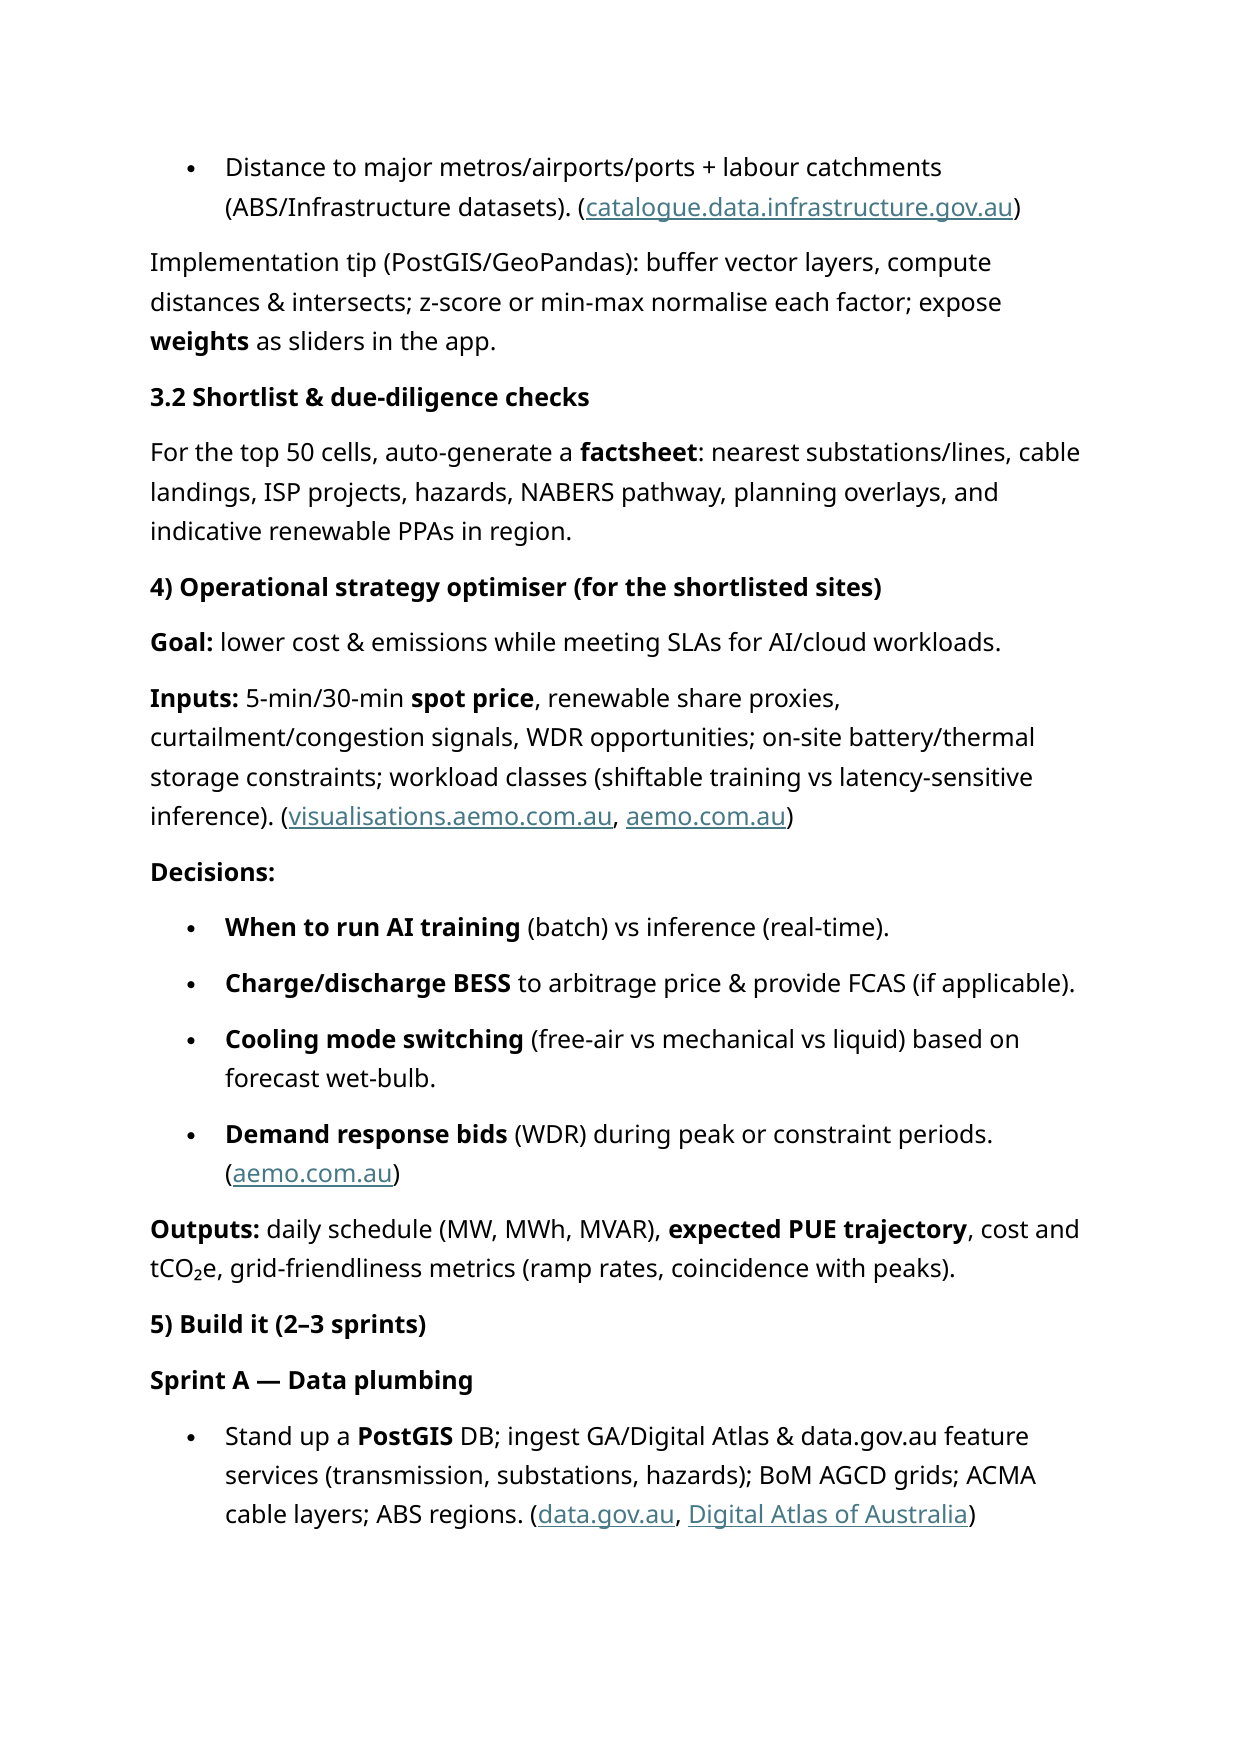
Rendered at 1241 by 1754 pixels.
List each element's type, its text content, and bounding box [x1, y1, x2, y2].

text 4) Operational strategy optimiser (for the shortlisted sites) [150, 569, 1090, 603]
text For the top 50 cells, auto-generate a factsheet: nearest substations/lines, cable landings, ISP projects, hazards, NABERS pathway, planning overlays, and indicative renewable PPAs in region. [150, 435, 1090, 547]
text Implementation tip (PostGIS/GeoPandas): buffer vector layers, compute distances & intersects; z-score or min-max normalise each factor; expose weights as sliders in the app. [150, 245, 1090, 357]
text Outputs: daily schedule (MW, MWh, MVAR), expected PUE trajectory, cost and tCO₂e, grid-friendliness metrics (ramp rates, coincidence with peaks). [150, 1212, 1090, 1285]
text 5) Build it (2–3 sprints) [150, 1307, 1090, 1341]
text 3.2 Shortlist & due-diligence checks [150, 379, 1090, 413]
list Distance to major metros/airports/ports + labour catchments (ABS/Infrastructure datasets). (catalogue.data.infrastructure.gov.au) [187, 150, 1090, 223]
list Cooling mode switching (free-air vs mechanical vs liquid) based on forecast wet-bulb. [187, 1022, 1090, 1095]
list Charge/discharge BESS to arbitrage price & provide FCAS (if applicable). [187, 966, 1090, 1000]
list Demand response bids (WDR) during peak or constraint periods. (aemo.com.au) [187, 1117, 1090, 1190]
text Decisions: [150, 854, 1090, 888]
list When to run AI training (batch) vs inference (real-time). [187, 910, 1090, 944]
list Stand up a PostGIS DB; ingest GA/Digital Atlas & data.gov.au feature services (transmission, substations, hazards); BoM AGCD grids; ACMA cable layers; ABS regions. (data.gov.au, Digital Atlas of Australia) [187, 1418, 1090, 1531]
text Goal: lower cost & emissions while meeting SLAs for AI/cloud workloads. [150, 625, 1090, 659]
text Sprint A — Data plumbing [150, 1362, 1090, 1397]
text Inputs: 5-min/30-min spot price, renewable share proxies, curtailment/congestion signals, WDR opportunities; on-site battery/thermal storage constraints; workload classes (shiftable training vs latency-sensitive inference). (visualisations.aemo.com.au, aemo.com.au) [150, 681, 1090, 832]
